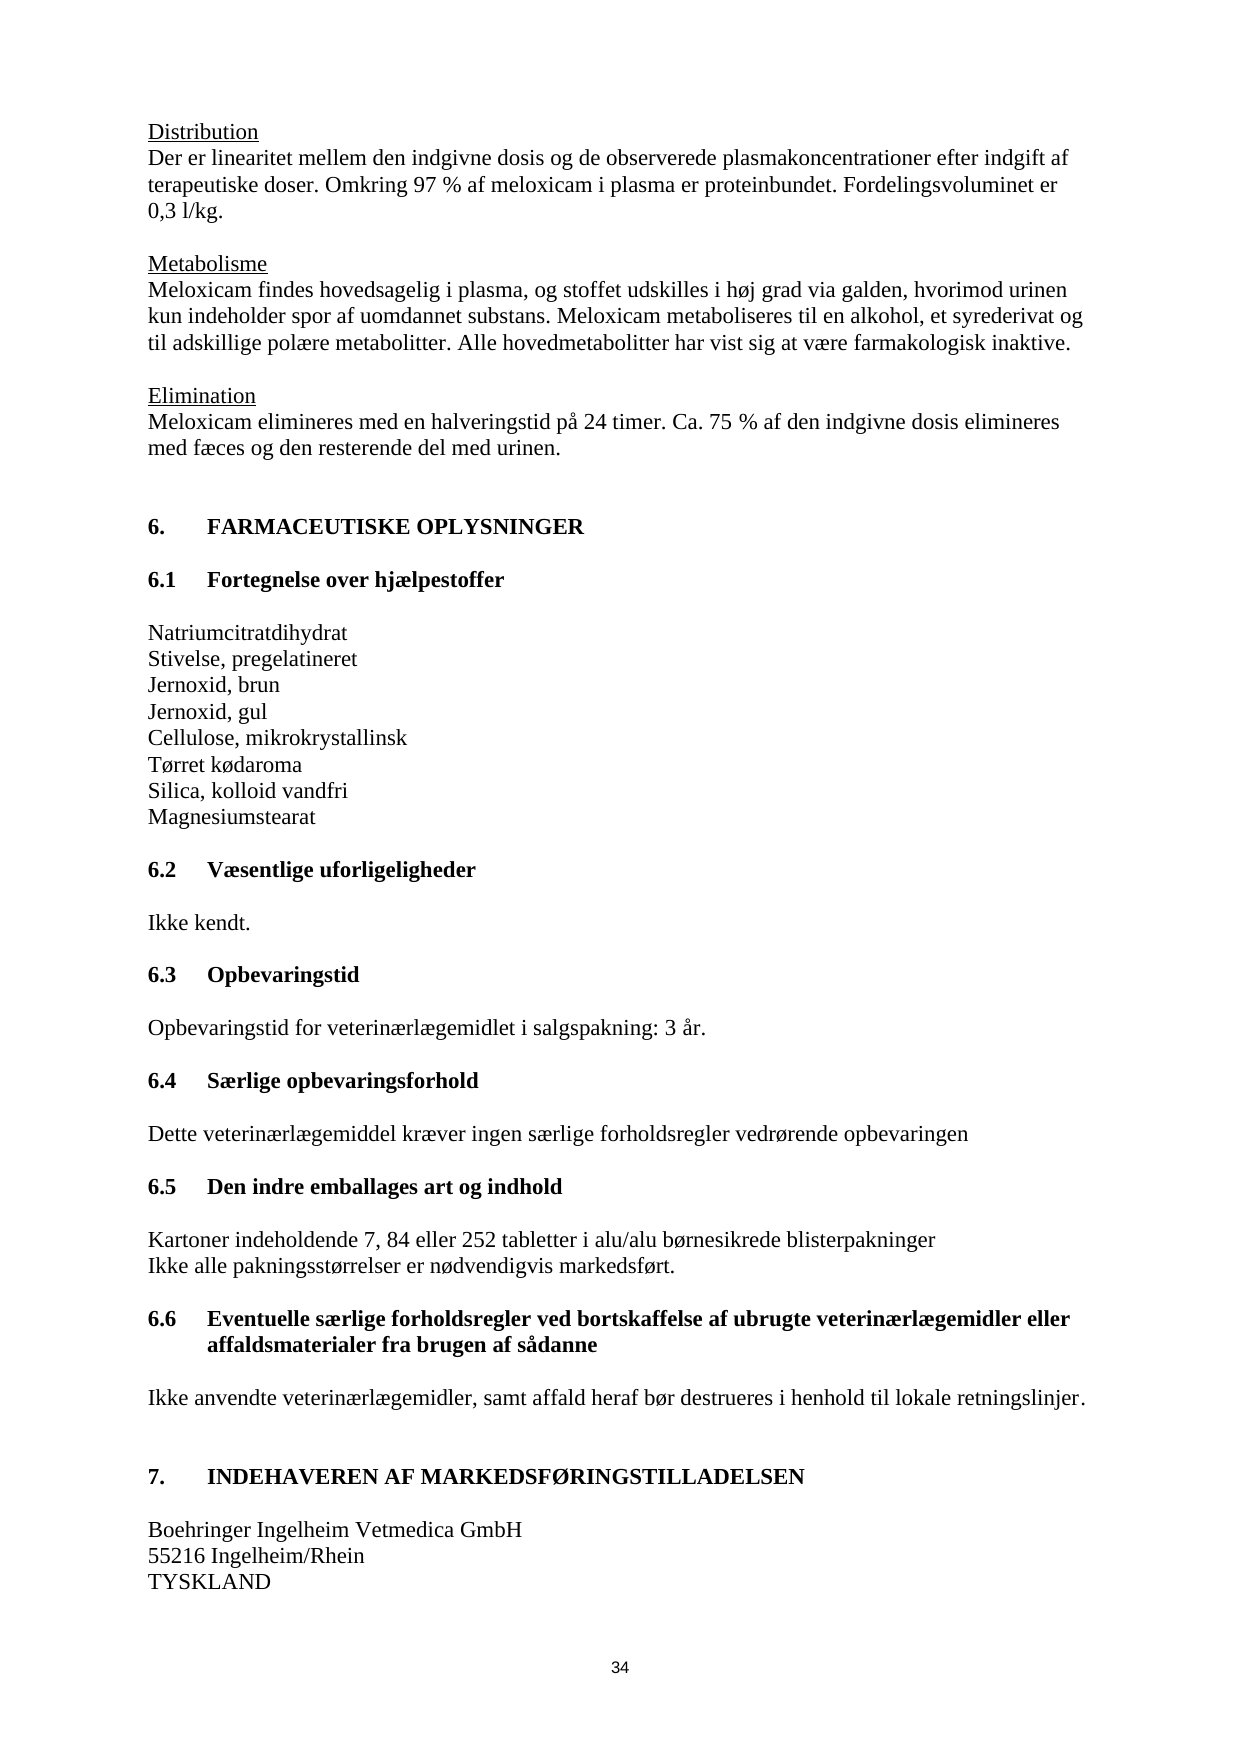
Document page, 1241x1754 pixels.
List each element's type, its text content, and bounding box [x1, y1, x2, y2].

text 6.4 Særlige opbevaringsforhold [148, 1067, 1092, 1093]
text Ikke alle pakningsstørrelser er nødvendigvis markedsført. [148, 1252, 1092, 1278]
text Magnesiumstearat [148, 803, 1092, 830]
text Distribution [148, 118, 1092, 144]
text Opbevaringstid for veterinærlægemidlet i salgspakning: 3 år. [148, 1014, 1092, 1041]
text Cellulose, mikrokrystallinsk [148, 724, 1092, 751]
text Stivelse, pregelatineret [148, 645, 1092, 672]
text 6.5 Den indre emballages art og indhold [148, 1173, 1092, 1199]
text Metabolisme [148, 250, 1092, 276]
text Elimination [148, 382, 1092, 408]
text Ikke anvendte veterinærlægemidler, samt affald heraf bør destrueres i henhold til lokale retningslinjer. [148, 1384, 1092, 1410]
text Dette veterinærlægemiddel kræver ingen særlige forholdsregler vedrørende opbevaringen [148, 1119, 1092, 1147]
text 6.1 Fortegnelse over hjælpestoffer [148, 566, 1092, 592]
text Kartoner indeholdende 7, 84 eller 252 tabletter i alu/alu børnesikrede blisterpakninger [148, 1226, 1092, 1252]
text Der er linearitet mellem den indgivne dosis og de observerede plasmakoncentrationer efter indgift af terapeutiske doser. Omkring 97 % af meloxicam i plasma er proteinbundet. Fordelingsvoluminet er 0,3 l/kg. [148, 144, 1092, 223]
text Meloxicam elimineres med en halveringstid på 24 timer. Ca. 75 % af den indgivne dosis elimineres med fæces og den resterende del med urinen. [148, 408, 1092, 461]
text 7. INHAVEREN AF MARKEDSFØRINGSTILLALN [148, 1463, 1092, 1489]
text Meloxicam findes hovedsagelig i plasma, og stoffet udskilles i høj grad via galden, hvorimod urinen kun indeholder spor af uomdannet substans. Meloxicam metaboliseres til en alkohol, et syrederivat og til adskillige polære metabolitter. Alle hovedmetabolitter har vist sig at være farmakologisk inaktive. [148, 276, 1092, 355]
text Tyskland [148, 1568, 1092, 1595]
text 55216 Ingelheim/Rhein [148, 1542, 1092, 1568]
text 6. FARMACEUTKE OPLYSNINGER [148, 513, 1092, 540]
text 6.2 Væsentlige uforligeligheder [148, 856, 1092, 882]
text Jernoxid, brun [148, 672, 1092, 698]
text Boehringer Ingelheim Vetmedica GmbH [148, 1516, 1092, 1542]
text Natriumcitratdihydrat [148, 619, 1092, 645]
text 6.3 Opbevaringstid [148, 961, 1092, 988]
text 6.6 Eventuelle særlige forholdsregler ved bortskaffelse af ubrugte veterinærlægemidler eller affaldsmaterialer fra brugen af sådanne [148, 1305, 1092, 1357]
text Jernoxid, gul [148, 698, 1092, 724]
text Tørret kødaroma [148, 751, 1092, 777]
text Ikke kendt. [148, 909, 1092, 935]
text Silica, kolloid vandfri [148, 777, 1092, 803]
